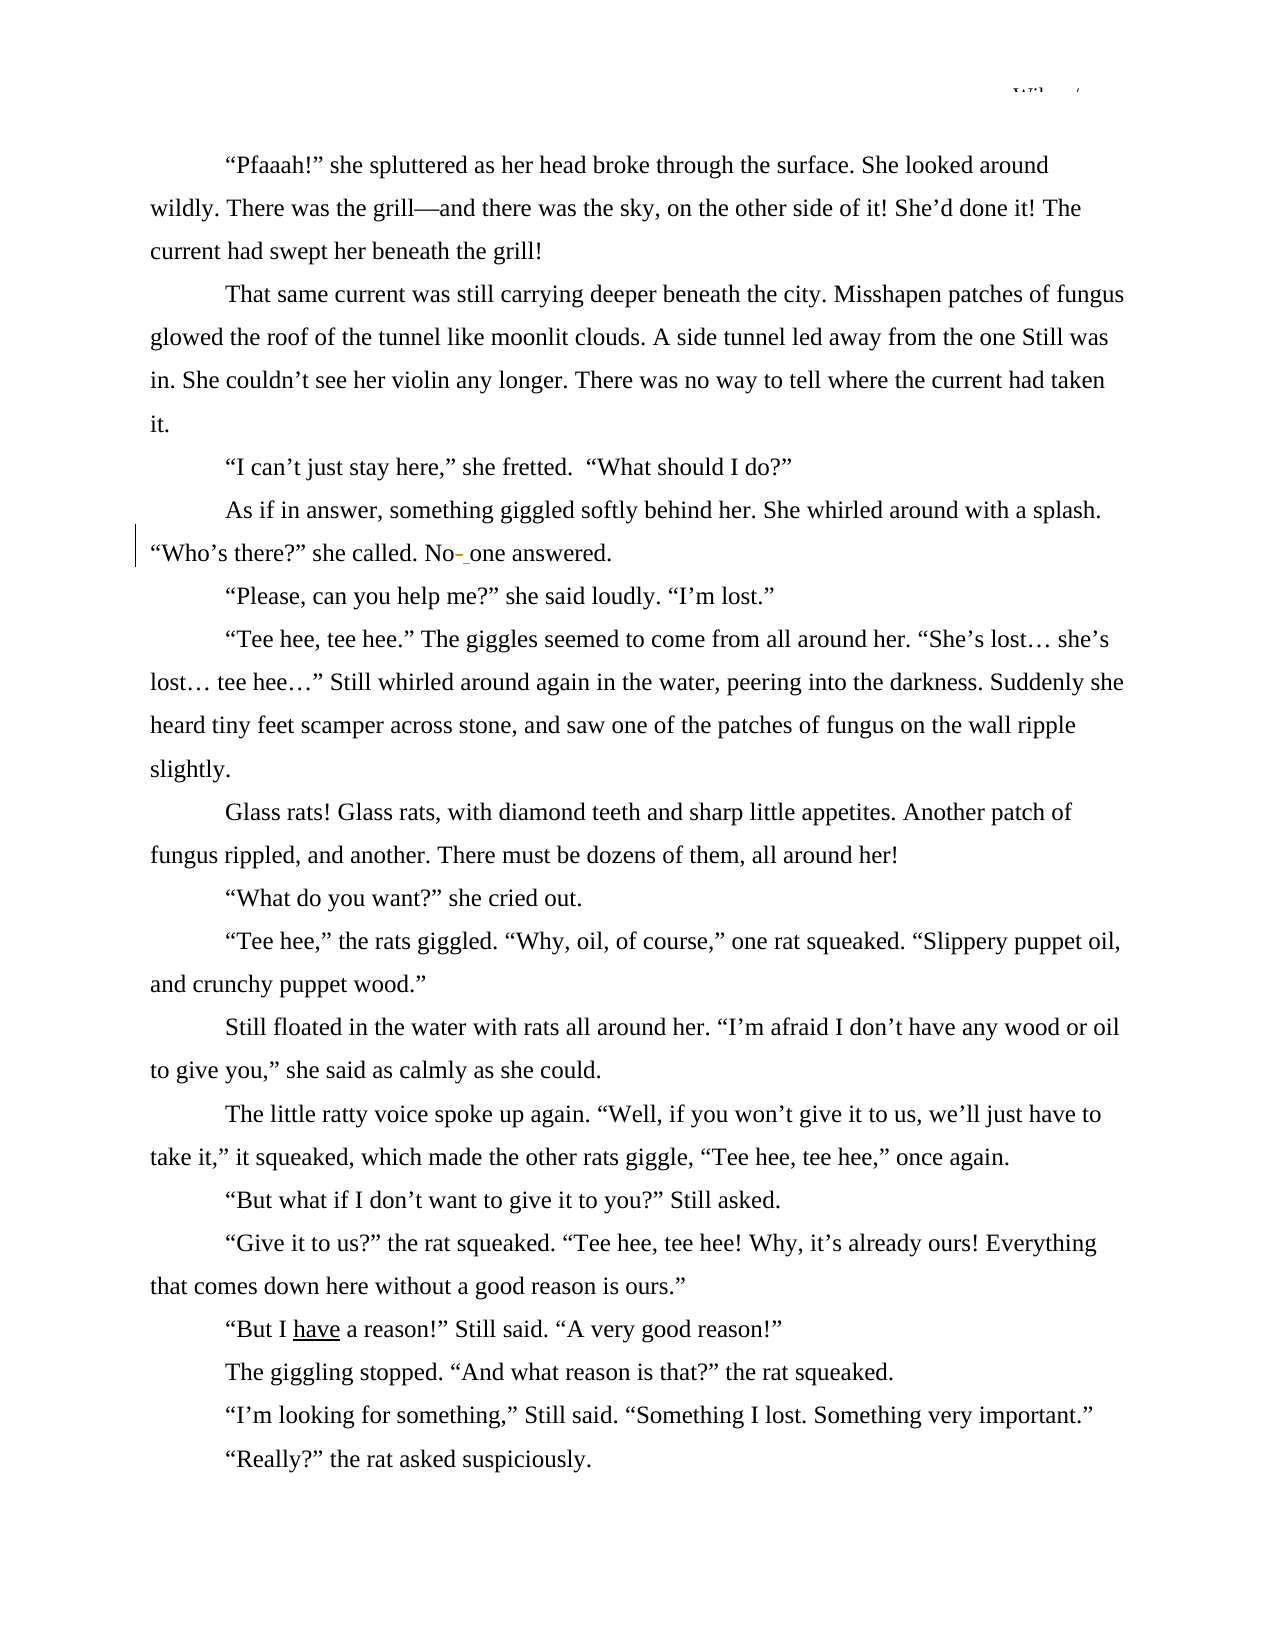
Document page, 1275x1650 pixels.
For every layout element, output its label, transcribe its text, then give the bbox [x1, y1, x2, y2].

text The giggling stopped. “And what reason is that?” the rat squeaked. [150, 1357, 1125, 1386]
text “But I have a reason!” Still said. “A very good reason!” [150, 1314, 1125, 1343]
text Still floated in the water with rats all around her. “I’m afraid I don’t have any wood or oil to give you,” she said as calmly as she could. [150, 1012, 1125, 1084]
text “Pfaaah!” she spluttered as her head broke through the surface. She looked around wildly. There was the grill—and there was the sky, on the other side of it! She’d done it! The current had swept her beneath the grill! [150, 150, 1125, 265]
text “Tee hee,” the rats giggled. “Why, oil, of course,” one rat squeaked. “Slippery puppet oil, and crunchy puppet wood.” [150, 926, 1125, 998]
text “Tee hee, tee hee.” The giggles seemed to come from all around her. “She’s lost… she’s lost… tee hee…” Still whirled around again in the water, peering into the darkness. Suddenly she heard tiny feet scamper across stone, and saw one of the patches of fungus on the wall ripple slightly. [150, 624, 1125, 782]
text “Really?” the rat asked suspiciously. [150, 1444, 1125, 1472]
text “Give it to us?” the rat squeaked. “Tee hee, tee hee! Why, it’s already ours! Everything that comes down here without a good reason is ours.” [150, 1228, 1125, 1300]
text The little ratty voice spoke up again. “Well, if you won’t give it to us, we’ll just have to take it,” it squeaked, which made the other rats giggle, “Tee hee, tee hee,” once again. [150, 1099, 1125, 1171]
text “Please, can you help me?” she said loudly. “I’m lost.” [150, 581, 1125, 610]
text “What do you want?” she cried out. [150, 883, 1125, 912]
text That same current was still carrying deeper beneath the city. Misshapen patches of fungus glowed the roof of the tunnel like moonlit clouds. A side tunnel led away from the one Still was in. She couldn’t see her violin any longer. There was no way to tell where the current had taken it. [150, 279, 1125, 437]
text “I can’t just stay here,” she fretted. “What should I do?” [150, 452, 1125, 481]
text “But what if I don’t want to give it to you?” Still asked. [150, 1185, 1125, 1214]
text “I’m looking for something,” Still said. “Something I lost. Something very important.” [150, 1401, 1125, 1429]
text As if in answer, something giggled softly behind her. She whirled around with a splash. “Who’s there?” she called. Noone answered. [150, 495, 1125, 567]
text Glass rats! Glass rats, with diamond teeth and sharp little appetites. Another patch of fungus rippled, and another. There must be dozens of them, all around her! [150, 797, 1125, 869]
